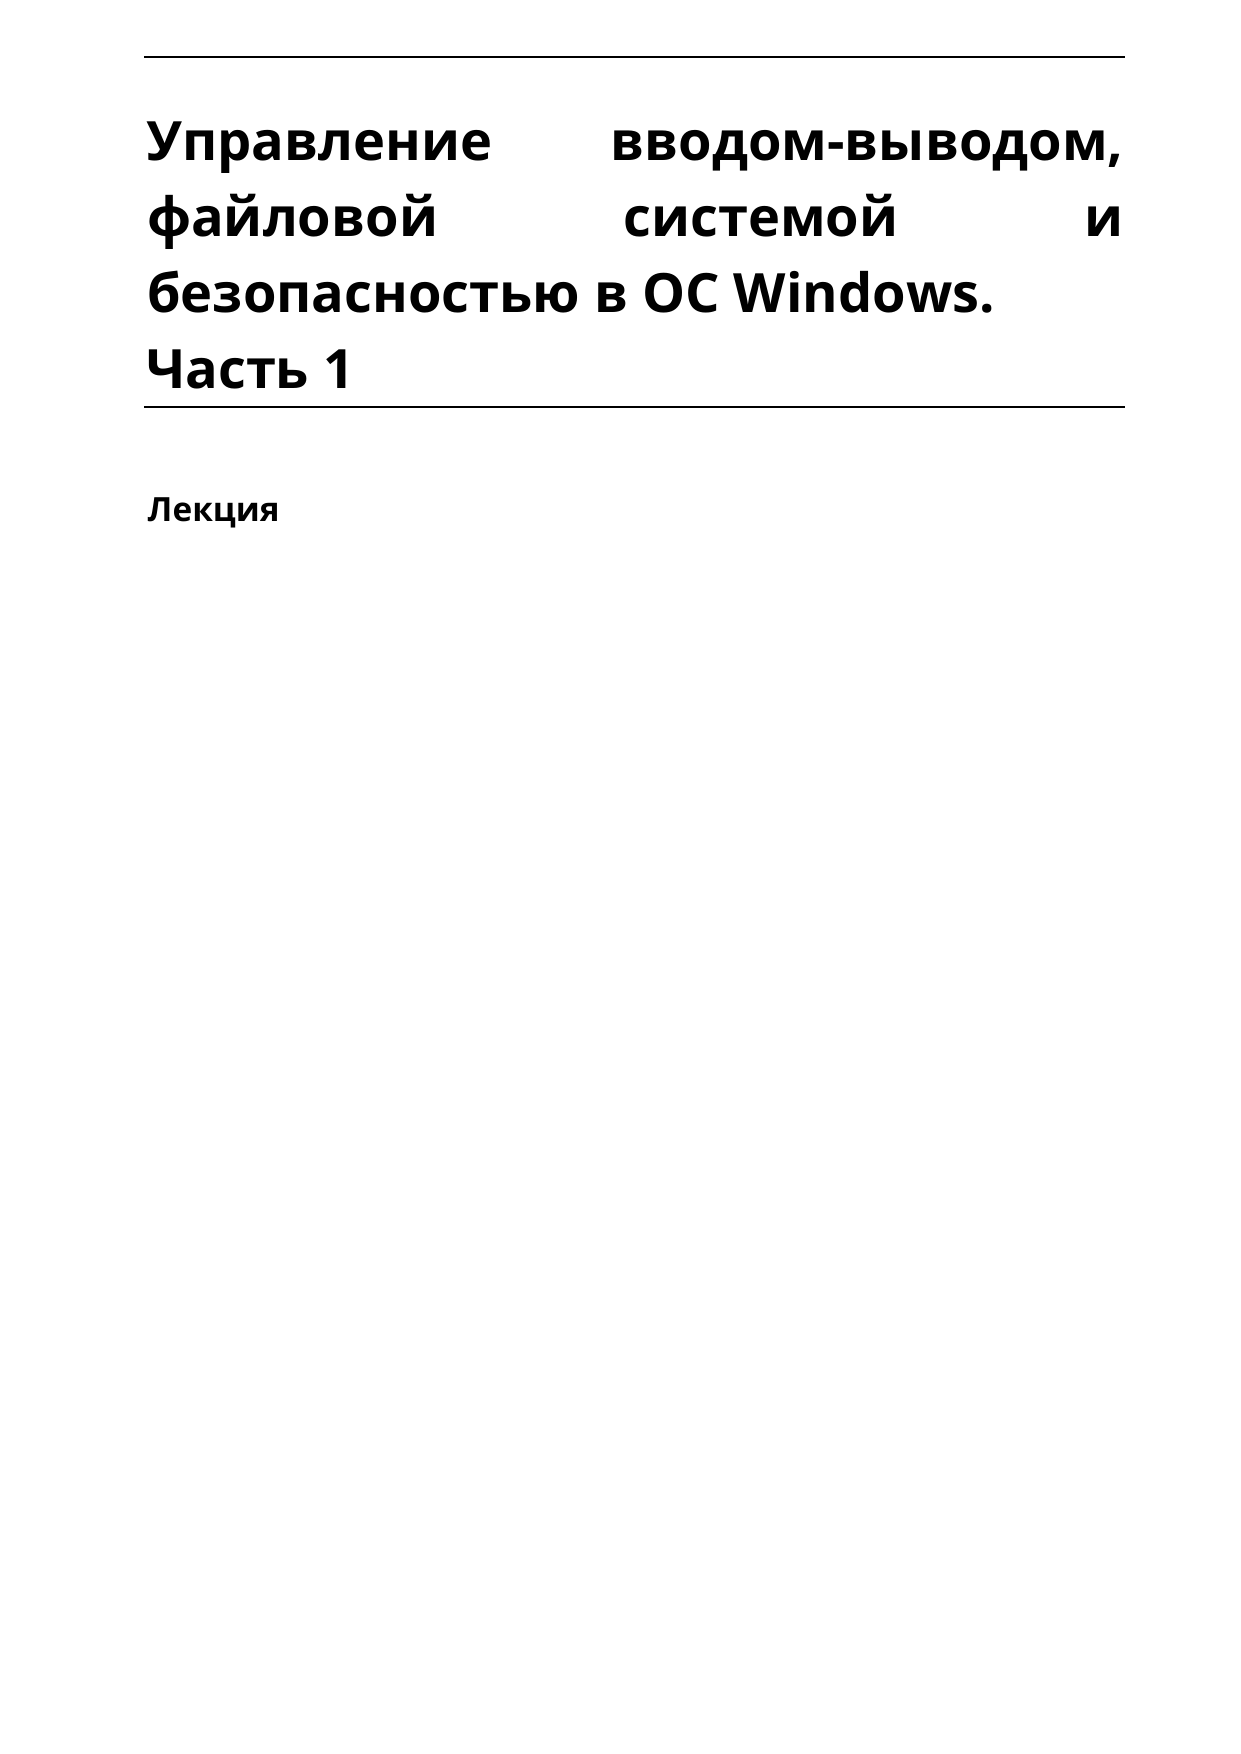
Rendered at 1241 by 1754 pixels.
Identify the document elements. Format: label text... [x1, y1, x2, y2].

text Управление вводом-выводом, файловой системой и безопасностью в ОС Windows. [146, 102, 1123, 328]
text Лекция [147, 486, 1123, 531]
text Часть 1 [146, 330, 1123, 404]
